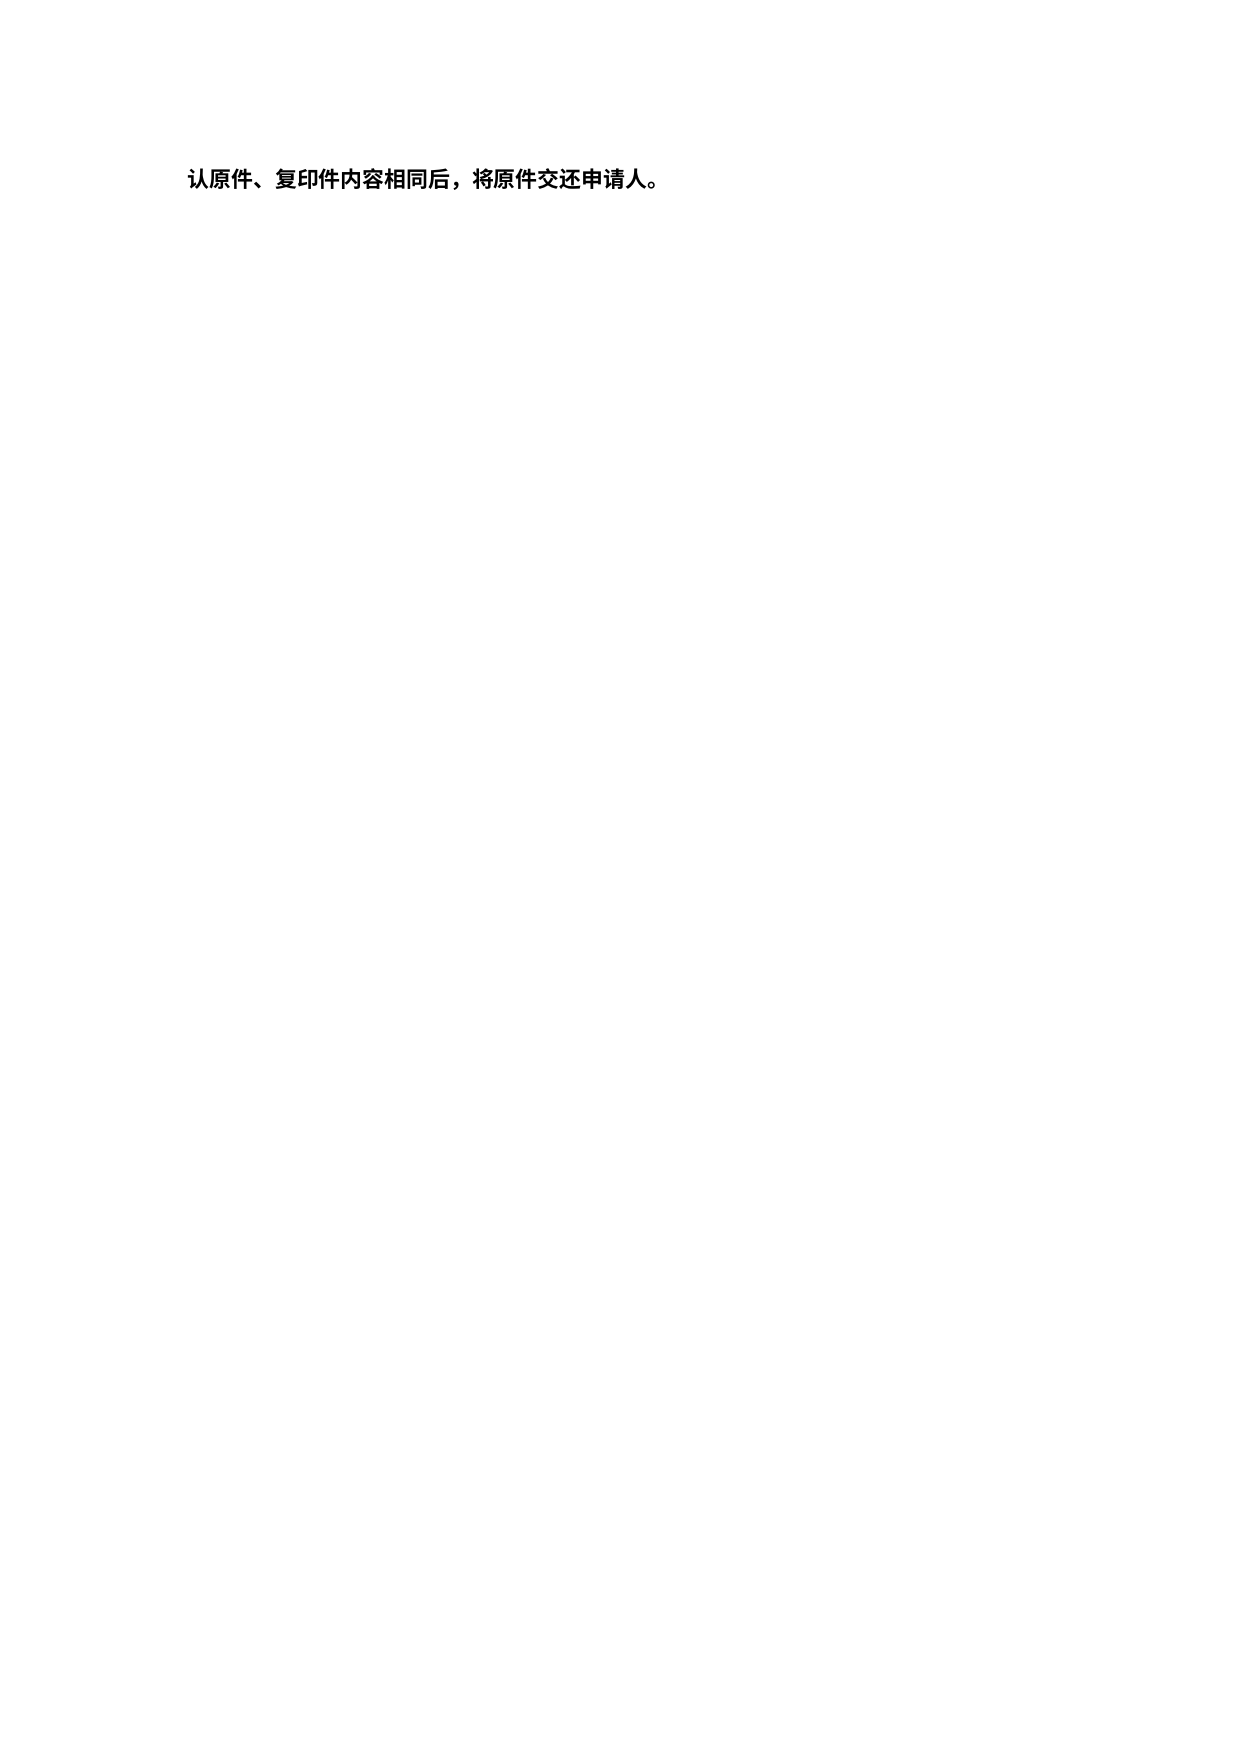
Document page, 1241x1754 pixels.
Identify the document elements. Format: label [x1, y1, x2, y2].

text [187, 162, 1053, 194]
